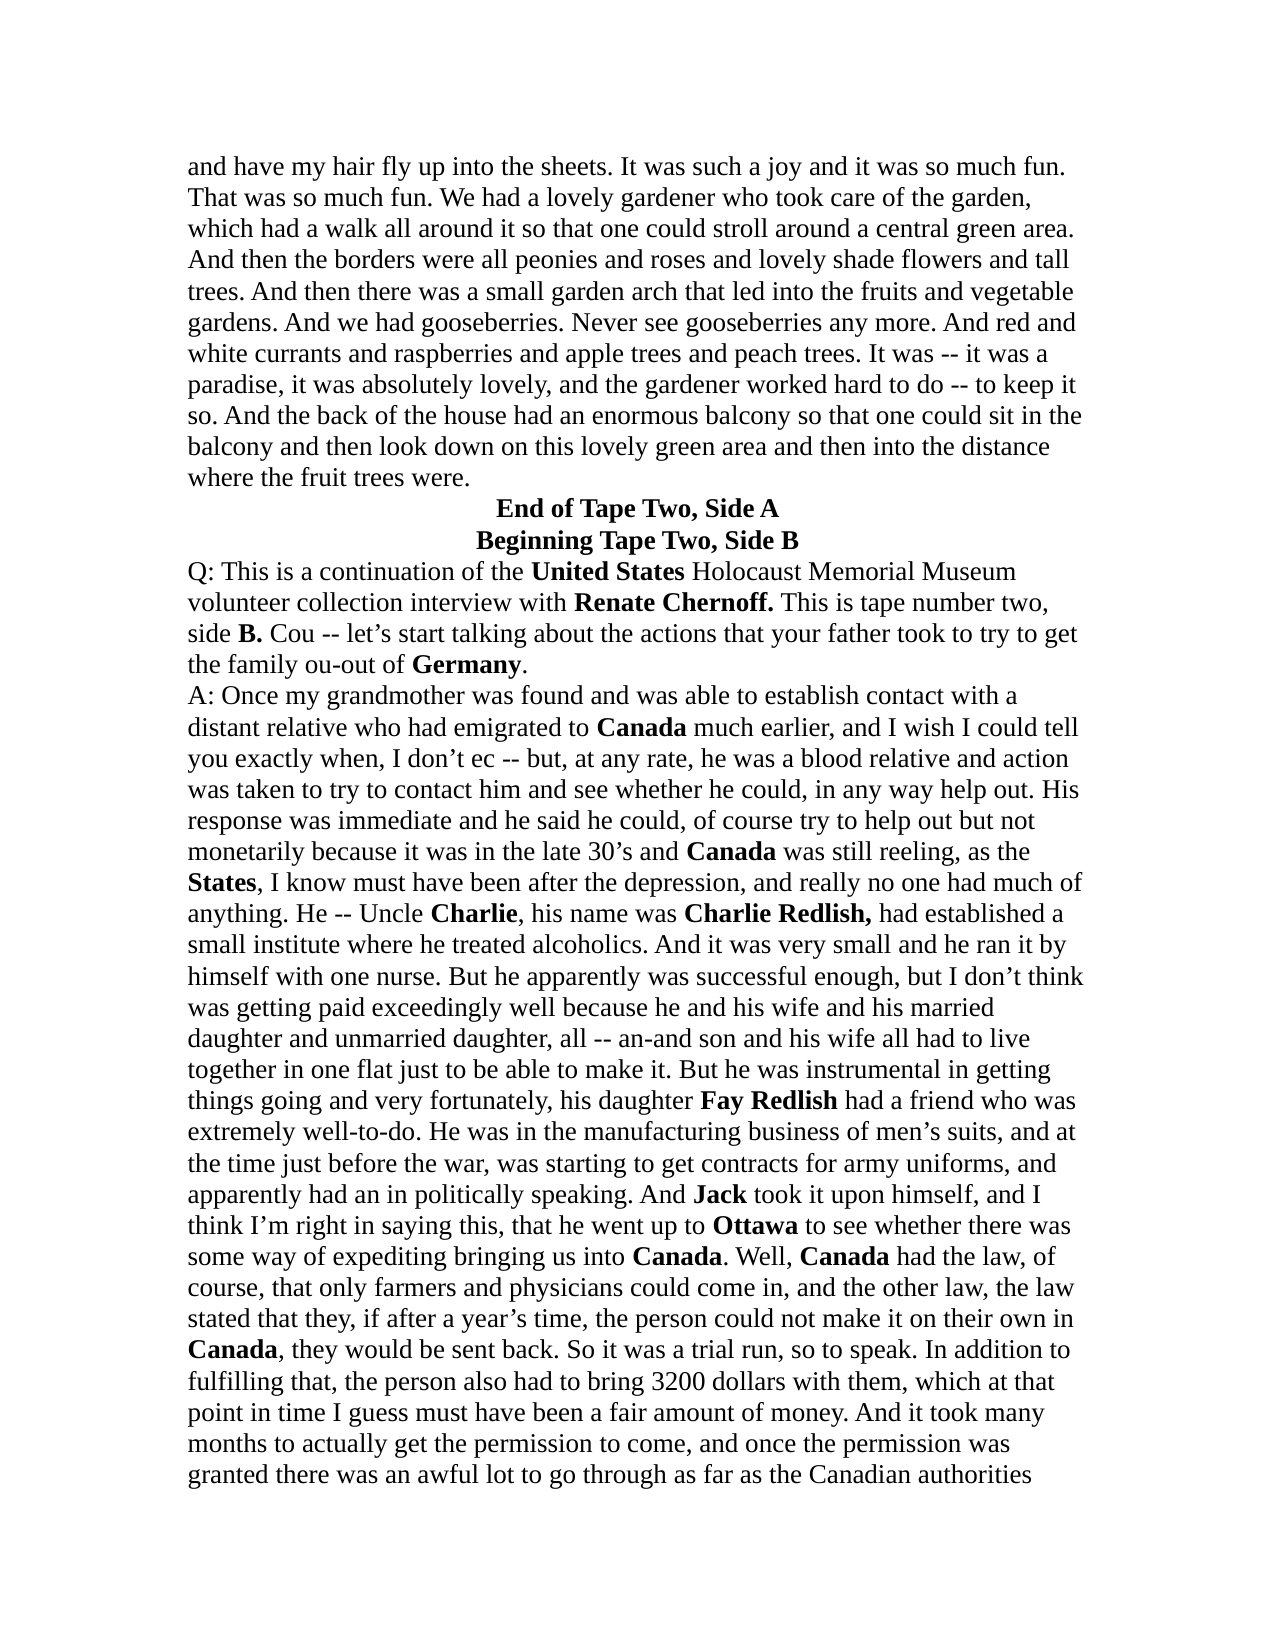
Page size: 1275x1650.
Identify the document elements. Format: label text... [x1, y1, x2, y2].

text End of Tape Two, Side A [187, 524, 1087, 555]
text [187, 150, 1087, 524]
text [187, 711, 1087, 1489]
text Q: This is a continuation of the United States Holocaust Memorial Museum volunteer collection interview with Renate Chernoff. This is tape number two, side B. Cou -- let’s start talking about the actions that your father took to try to get the family ou-out of Germany. [187, 586, 1087, 711]
text Beginning Tape Two, Side B [187, 555, 1087, 586]
